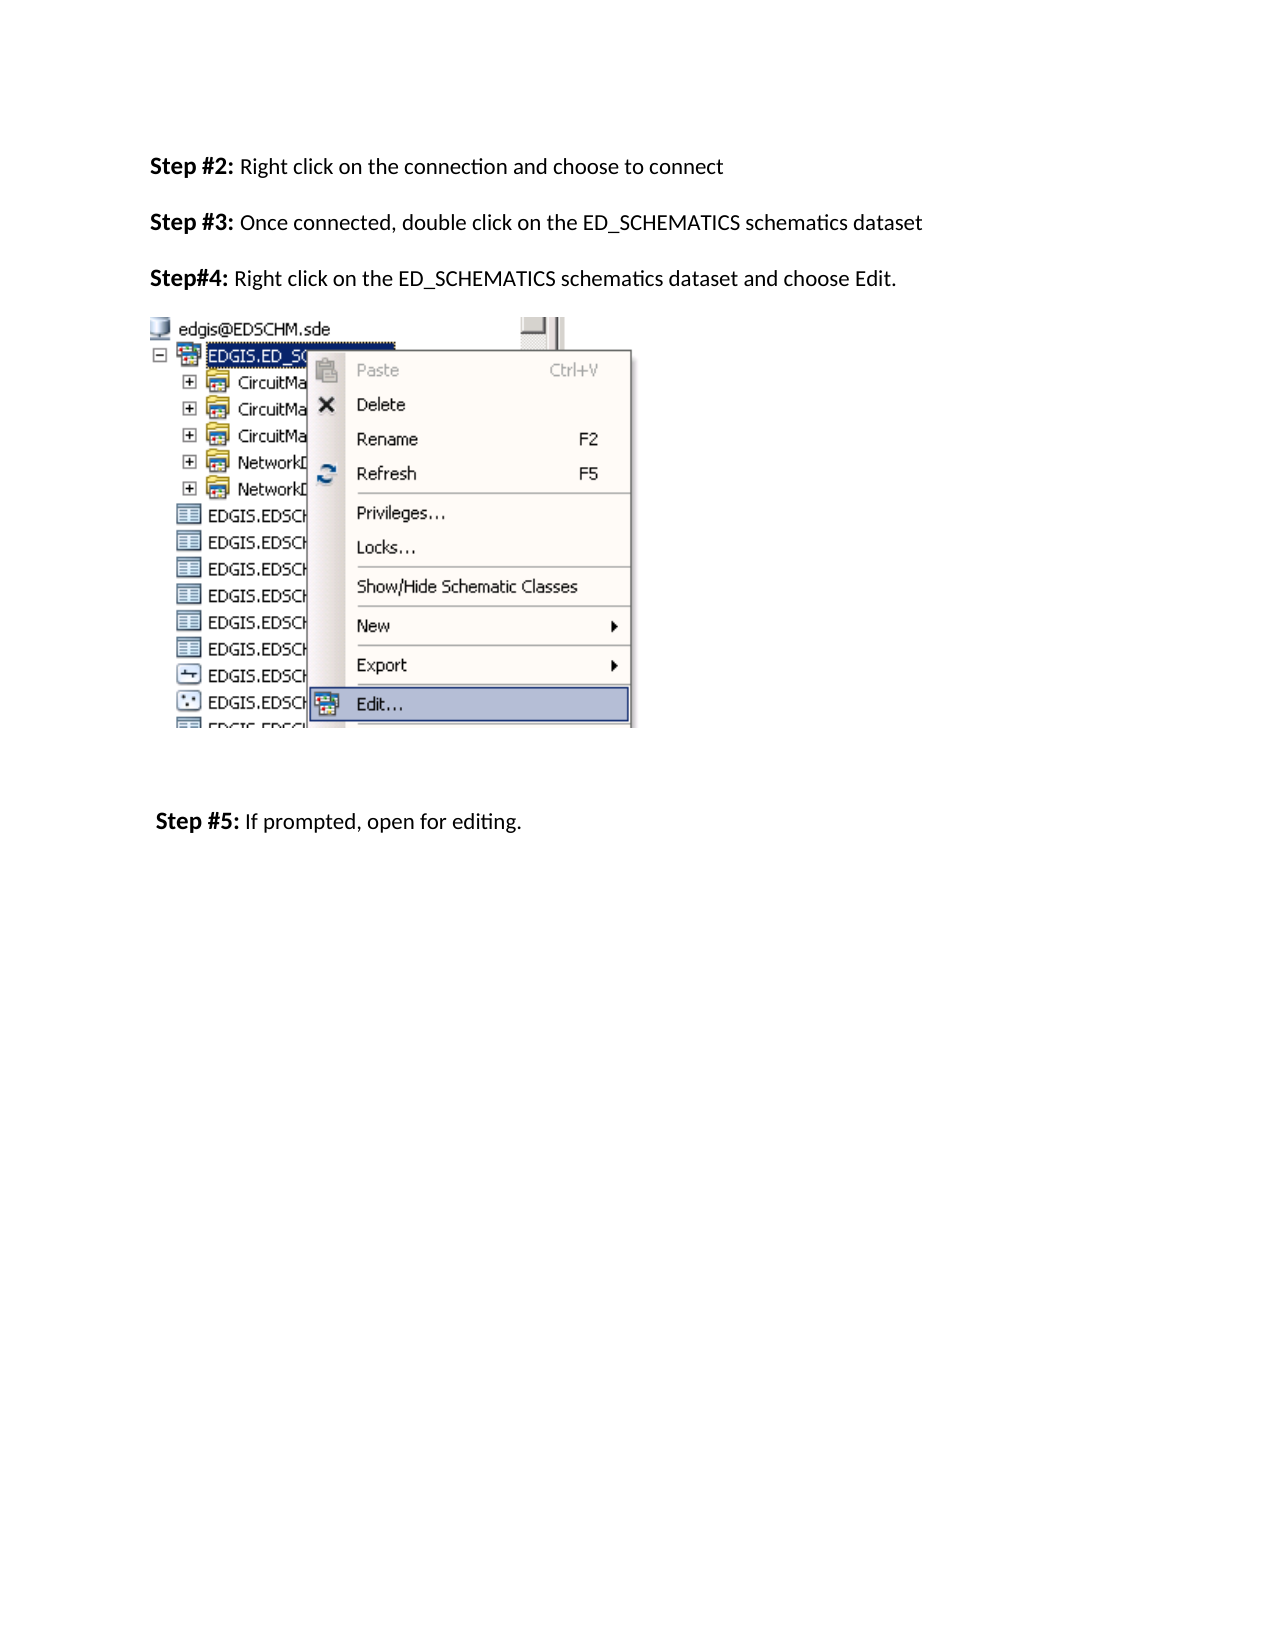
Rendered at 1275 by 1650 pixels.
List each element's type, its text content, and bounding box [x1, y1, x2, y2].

text Step#4: Right click on the ED_SCHEMATICS schematics dataset and choose Edit. [150, 262, 1125, 292]
text Step #3: Once connected, double click on the ED_SCHEMATICS schematics dataset [150, 206, 1125, 236]
picture [150, 317, 654, 728]
text Step #5: If prompted, open for editing. [150, 805, 1125, 836]
text Step #2: Right click on the connection and choose to connect [150, 150, 1125, 181]
